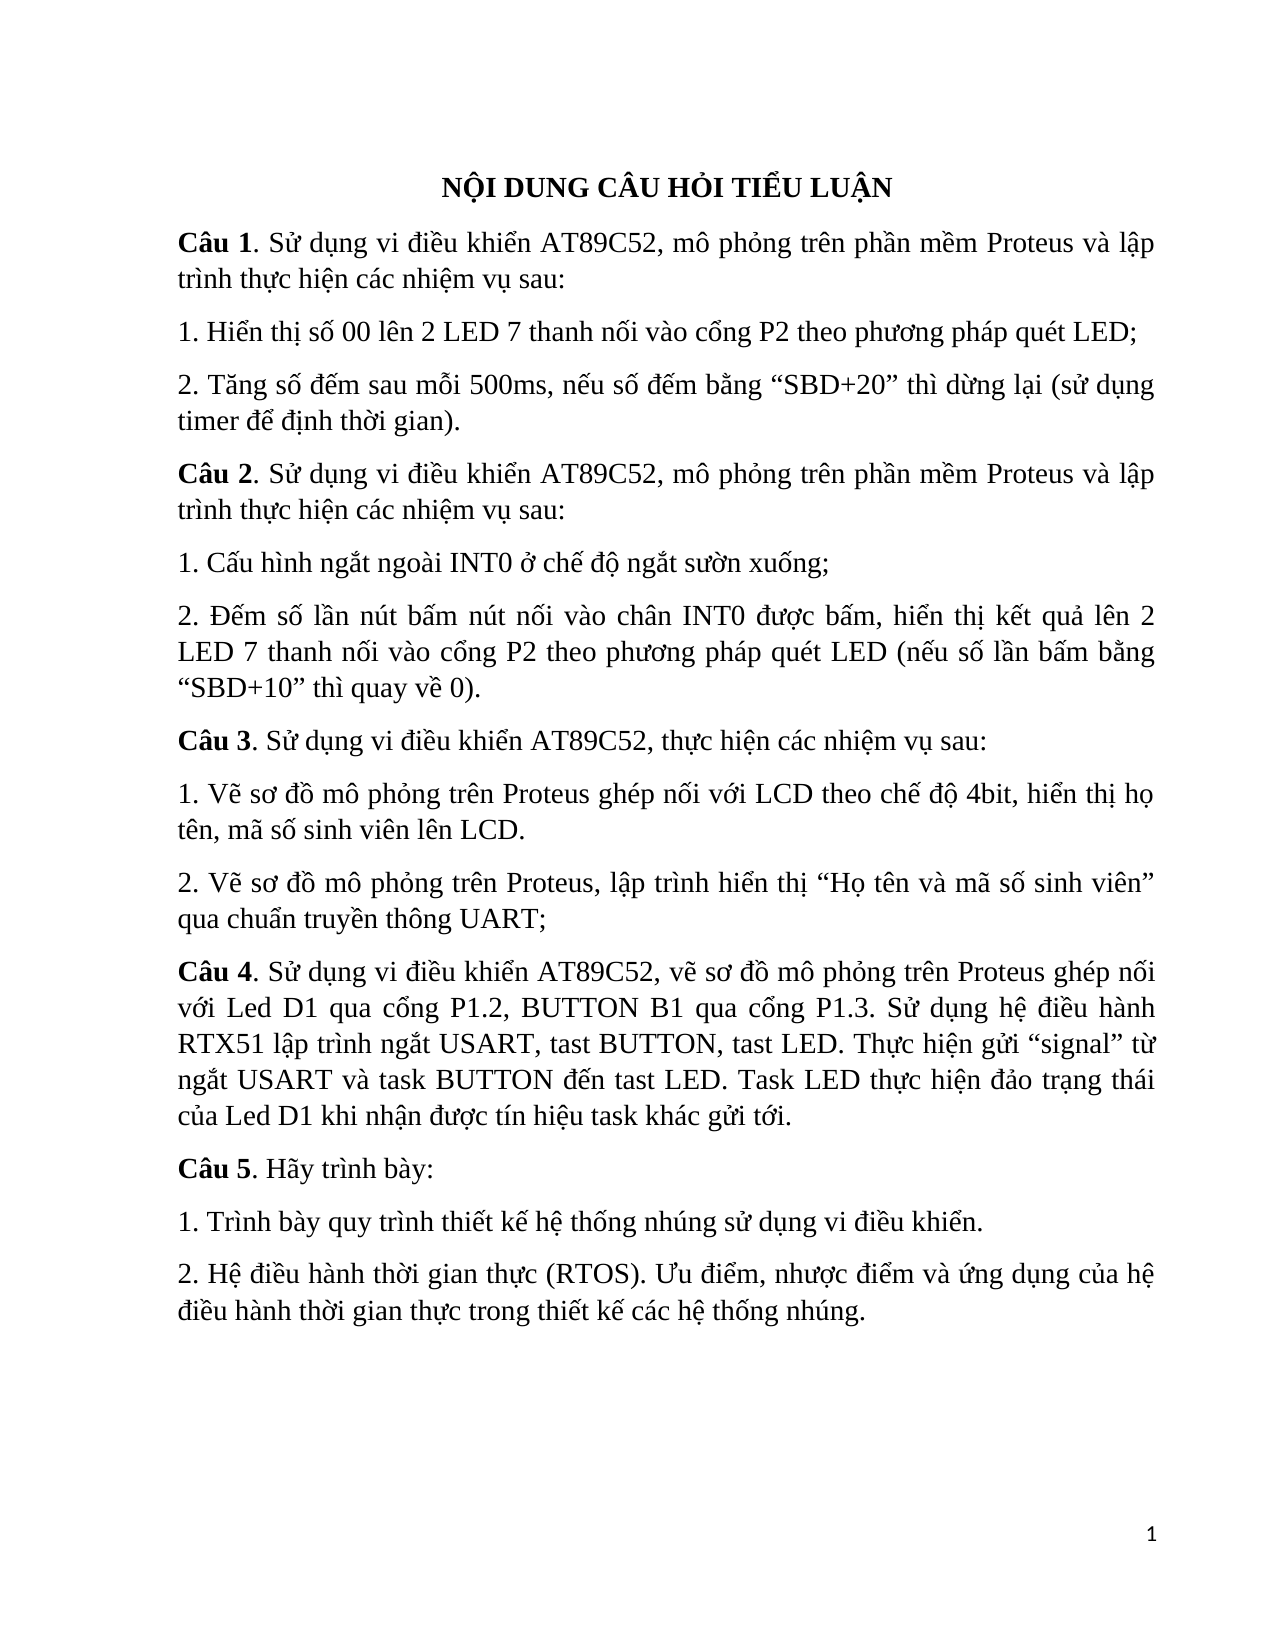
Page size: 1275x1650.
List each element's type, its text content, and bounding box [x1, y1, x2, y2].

text Câu 5. Hãy trình bày: [177, 1151, 1157, 1184]
text 1. Trình bày quy trình thiết kế hệ thống nhúng sử dụng vi điều khiển. [177, 1204, 1157, 1237]
text 2. Đếm số lần nút bấm nút nối vào chân INT0 được bấm, hiển thị kết quả lên 2 LED 7 thanh nối vào cổng P2 theo phương pháp quét LED (nếu số lần bấm bằng “SBD+10” thì quay về 0). [177, 598, 1157, 704]
text 2. Tăng số đếm sau mỗi 500ms, nếu số đếm bằng “SBD+20” thì dừng lại (sử dụng timer để định thời gian). [177, 367, 1157, 437]
text Câu 3. Sử dụng vi điều khiển AT89C52, thực hiện các nhiệm vụ sau: [177, 723, 1157, 756]
text Câu 1. Sử dụng vi điều khiển AT89C52, mô phỏng trên phần mềm Proteus và lập trình thực hiện các nhiệm vụ sau: [177, 225, 1157, 295]
text 2. Vẽ sơ đồ mô phỏng trên Proteus, lập trình hiển thị “Họ tên và mã số sinh viên” qua chuẩn truyền thông UART; [177, 865, 1157, 934]
text 2. Hệ điều hành thời gian thực (RTOS). Ưu điểm, nhược điểm và ứng dụng của hệ điều hành thời gian thực trong thiết kế các hệ thống nhúng. [177, 1257, 1157, 1326]
text Câu 2. Sử dụng vi điều khiển AT89C52, mô phỏng trên phần mềm Proteus và lập trình thực hiện các nhiệm vụ sau: [177, 456, 1157, 526]
text Câu 4. Sử dụng vi điều khiển AT89C52, vẽ sơ đồ mô phỏng trên Proteus ghép nối với Led D1 qua cổng P1.2, BUTTON B1 qua cổng P1.3. Sử dụng hệ điều hành RTX51 lập trình ngắt USART, tast BUTTON, tast LED. Thực hiện gửi “signal” từ ngắt USART và task BUTTON đến tast LED. Task LED thực hiện đảo trạng thái của Led D1 khi nhận được tín hiệu task khác gửi tới. [177, 954, 1157, 1132]
text NỘI DUNG CÂU HỎI TIỂU LUẬN [177, 170, 1157, 204]
text 1. Cấu hình ngắt ngoài INT0 ở chế độ ngắt sườn xuống; [177, 545, 1157, 578]
text 1. Vẽ sơ đồ mô phỏng trên Proteus ghép nối với LCD theo chế độ 4bit, hiển thị họ tên, mã số sinh viên lên LCD. [177, 776, 1157, 845]
text 1. Hiển thị số 00 lên 2 LED 7 thanh nối vào cổng P2 theo phương pháp quét LED; [177, 314, 1157, 348]
